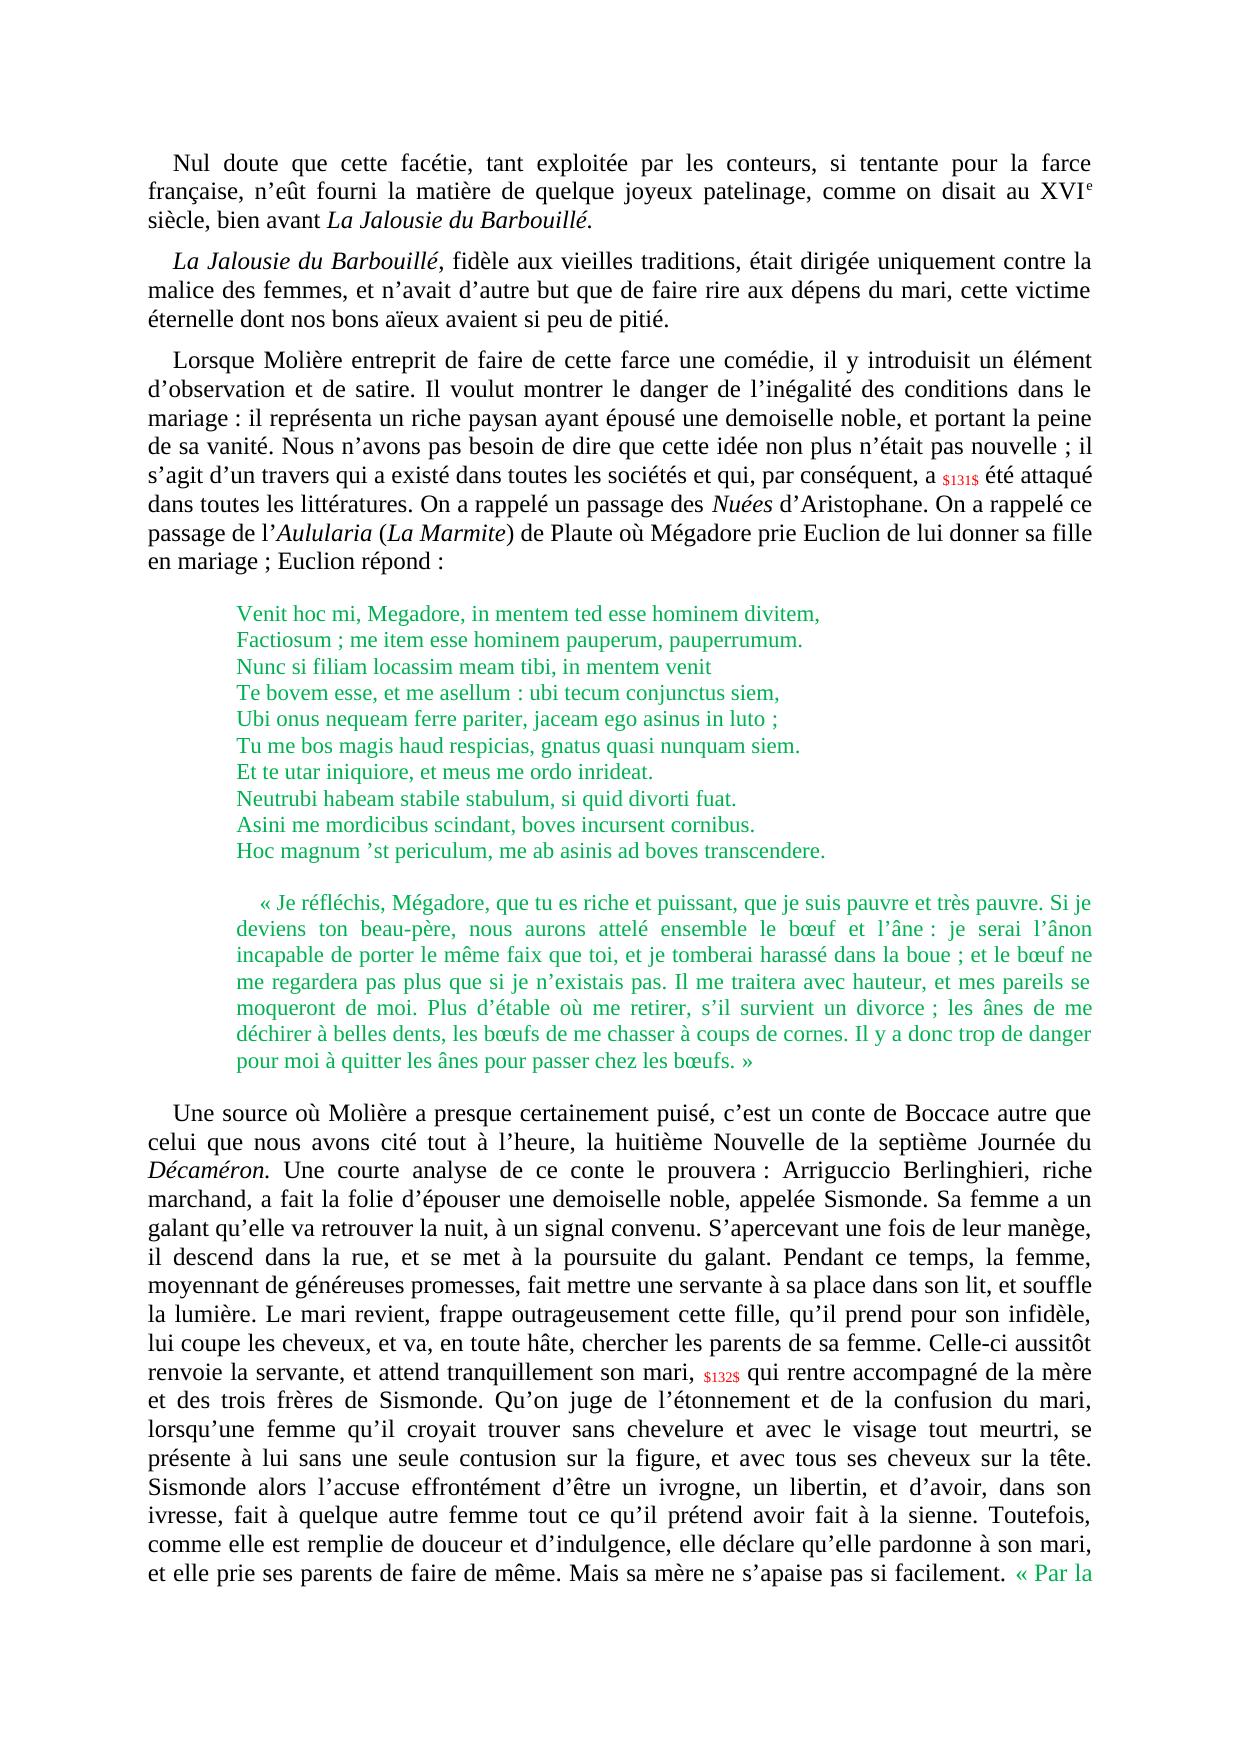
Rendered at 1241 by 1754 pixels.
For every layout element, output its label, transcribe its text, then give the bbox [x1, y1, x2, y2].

text Asini me mordicibus scindant, boves incursent cornibus. [236, 811, 1093, 837]
text Nunc si filiam locassim meam tibi, in mentem venit [236, 653, 1093, 679]
text Lorsque Molière entreprit de faire de cette farce une comédie, il y introduisit un élément d’observation et de satire. Il voulut montrer le danger de l’inégalité des conditions dans le mariage : il représenta un riche paysan ayant épousé une demoiselle noble, et portant la peine de sa vanité. Nous n’avons pas besoin de dire que cette idée non plus n’était pas nouvelle ; il s’agit d’un travers qui a existé dans toutes les sociétés et qui, par conséquent, a $131$ été attaqué dans toutes les littératures. On a rappelé un passage des Nuées d’Aristophane. On a rappelé ce passage de l’Aulularia (La Marmite) de Plaute où Mégadore prie Euclion de lui donner sa fille en mariage ; Euclion répond : [148, 345, 1093, 575]
text Nul doute que cette facétie, tant exploitée par les conteurs, si tentante pour la farce française, n’eût fourni la matière de quelque joyeux patelinage, comme on disait au XVIe siècle, bien avant La Jalousie du Barbouillé. [148, 148, 1093, 234]
text « Je réfléchis, Mégadore, que tu es riche et puissant, que je suis pauvre et très pauvre. Si je deviens ton beau-père, nous aurons attelé ensemble le bœuf et l’âne : je serai l’ânon incapable de porter le même faix que toi, et je tomberai harassé dans la boue ; et le bœuf ne me regardera pas plus que si je n’existais pas. Il me traitera avec hauteur, et mes pareils se moqueront de moi. Plus d’étable où me retirer, s’il survient un divorce ; les ânes de me déchirer à belles dents, les bœufs de me chasser à coups de cornes. Il y a donc trop de danger pour moi à quitter les ânes pour passer chez les bœufs. » [236, 889, 1093, 1073]
text La Jalousie du Barbouillé, fidèle aux vieilles traditions, était dirigée uniquement contre la malice des femmes, et n’avait d’autre but que de faire rire aux dépens du mari, cette victime éternelle dont nos bons aïeux avaient si peu de pitié. [148, 246, 1093, 333]
text Et te utar iniquiore, et meus me ordo inrideat. [236, 758, 1093, 784]
text Hoc magnum ’st periculum, me ab asinis ad boves transcendere. [236, 837, 1093, 864]
text Tu me bos magis haud respicias, gnatus quasi nunquam siem. [236, 732, 1093, 758]
text Neutrubi habeam stabile stabulum, si quid divorti fuat. [236, 784, 1093, 811]
text Ubi onus nequeam ferre pariter, jaceam ego asinus in luto ; [236, 706, 1093, 732]
text Factiosum ; me item esse hominem pauperum, pauperrumum. [236, 626, 1093, 653]
text Te bovem esse, et me asellum : ubi tecum conjunctus siem, [236, 679, 1093, 706]
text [148, 1098, 1093, 1587]
text Venit hoc mi, Megadore, in mentem ted esse hominem divitem, [236, 600, 1093, 626]
